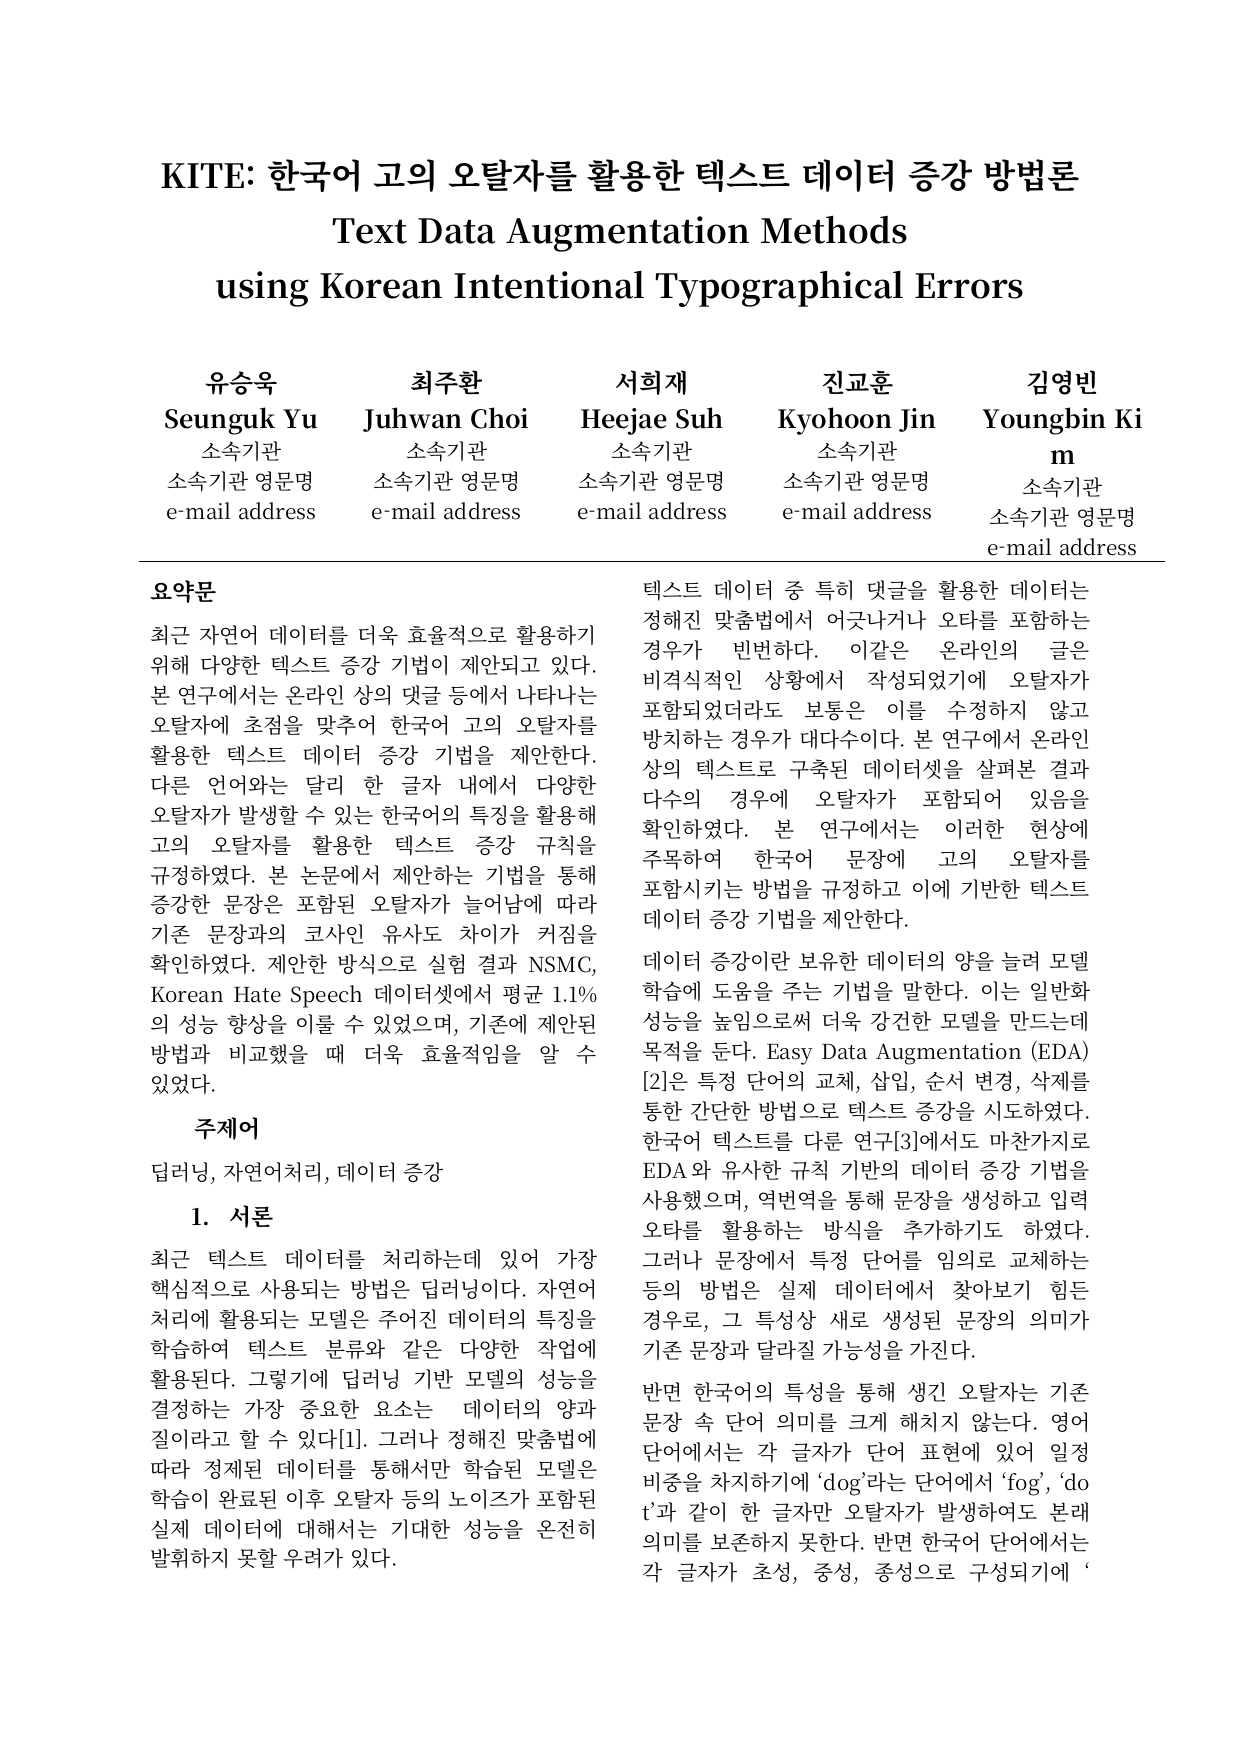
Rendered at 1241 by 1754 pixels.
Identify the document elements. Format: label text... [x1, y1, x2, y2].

table_header 서희재 Heejae Suh 소속기관 소속기관 영문명 e-mail address [549, 364, 754, 561]
text 최근 텍스트 데이터를 처리하는데 있어 가장 핵심적으로 사용되는 방법은 딥러닝이다. 자연어 처리에 활용되는 모델은 주어진 데이터의 특징을 학습하여 텍스트 분류와 같은 다양한 작업에 활용된다. 그렇기에 딥러닝 기반 모델의 성능을 결정하는 가장 중요한 요소는 데이터의 양과 질이라고 할 수 있다[1]. 그러나 정해진 맞춤법에 따라 정제된 데이터를 통해서만 학습된 모델은 학습이 완료된 이후 오탈자 등의 노이즈가 포함된 실제 데이터에 대해서는 기대한 성능을 온전히 발휘하지 못할 우려가 있다. [150, 1244, 597, 1573]
text 요약문 [150, 574, 597, 607]
text 딥러닝, 자연어처리, 데이터 증강 [150, 1156, 597, 1186]
text 주제어 [194, 1111, 597, 1144]
text KITE: 한국어 고의 오탈자를 활용한 텍스트 데이터 증강 방법론 Text Data Augmentation Methods [150, 150, 1090, 253]
text using Korean Intentional Typographical Errors [150, 260, 1090, 308]
text 텍스트 데이터 중 특히 댓글을 활용한 데이터는 정해진 맞춤법에서 어긋나거나 오타를 포함하는 경우가 빈번하다. 이같은 온라인의 글은 비격식적인 상황에서 작성되었기에 오탈자가 포함되었더라도 보통은 이를 수정하지 않고 방치하는 경우가 대다수이다. 본 연구에서 온라인 상의 텍스트로 구축된 데이터셋을 살펴본 결과 다수의 경우에 오탈자가 포함되어 있음을 확인하였다. 본 연구에서는 이러한 현상에 주목하여 한국어 문장에 고의 오탈자를 포함시키는 방법을 규정하고 이에 기반한 텍스트 데이터 증강 기법을 제안한다. [642, 574, 1090, 933]
text 최근 자연어 데이터를 더욱 효율적으로 활용하기 위해 다양한 텍스트 증강 기법이 제안되고 있다. 본 연구에서는 온라인 상의 댓글 등에서 나타나는 오탈자에 초점을 맞추어 한국어 고의 오탈자를 활용한 텍스트 데이터 증강 기법을 제안한다. 다른 언어와는 달리 한 글자 내에서 다양한 오탈자가 발생할 수 있는 한국어의 특징을 활용해 고의 오탈자를 활용한 텍스트 증강 규칙을 규정하였다. 본 논문에서 제안하는 기법을 통해 증강한 문장은 포함된 오탈자가 늘어남에 따라 기존 문장과의 코사인 유사도 차이가 커짐을 확인하였다. 제안한 방식으로 실험 결과 NSMC, Korean Hate Speech 데이터셋에서 평균 1.1%의 성능 향상을 이룰 수 있었으며, 기존에 제안된 방법과 비교했을 때 더욱 효율적임을 알 수 있었다. [150, 620, 597, 1098]
list 서론 [192, 1198, 597, 1231]
text 데이터 증강이란 보유한 데이터의 양을 늘려 모델 학습에 도움을 주는 기법을 말한다. 이는 일반화 성능을 높임으로써 더욱 강건한 모델을 만드는데 목적을 둔다. Easy Data Augmentation (EDA)[2]은 특정 단어의 교체, 삽입, 순서 변경, 삭제를 통한 간단한 방법으로 텍스트 증강을 시도하였다. 한국어 텍스트를 다룬 연구[3]에서도 마찬가지로 EDA와 유사한 규칙 기반의 데이터 증강 기법을 사용했으며, 역번역을 통해 문장을 생성하고 입력 오타를 활용하는 방식을 추가하기도 하였다. 그러나 문장에서 특정 단어를 임의로 교체하는 등의 방법은 실제 데이터에서 찾아보기 힘든 경우로, 그 특성상 새로 생성된 문장의 의미가 기존 문장과 달라질 가능성을 가진다. [642, 946, 1090, 1364]
table_header 진교훈 Kyohoon Jin 소속기관 소속기관 영문명 e-mail address [755, 364, 960, 561]
table_header 김영빈 Youngbin Kim 소속기관 소속기관 영문명 e-mail address [960, 364, 1165, 561]
table_header 최주환 Juhwan Choi 소속기관 소속기관 영문명 e-mail address [344, 364, 549, 561]
table_header 유승욱 Seunguk Yu 소속기관 소속기관 영문명 e-mail address [139, 364, 344, 561]
